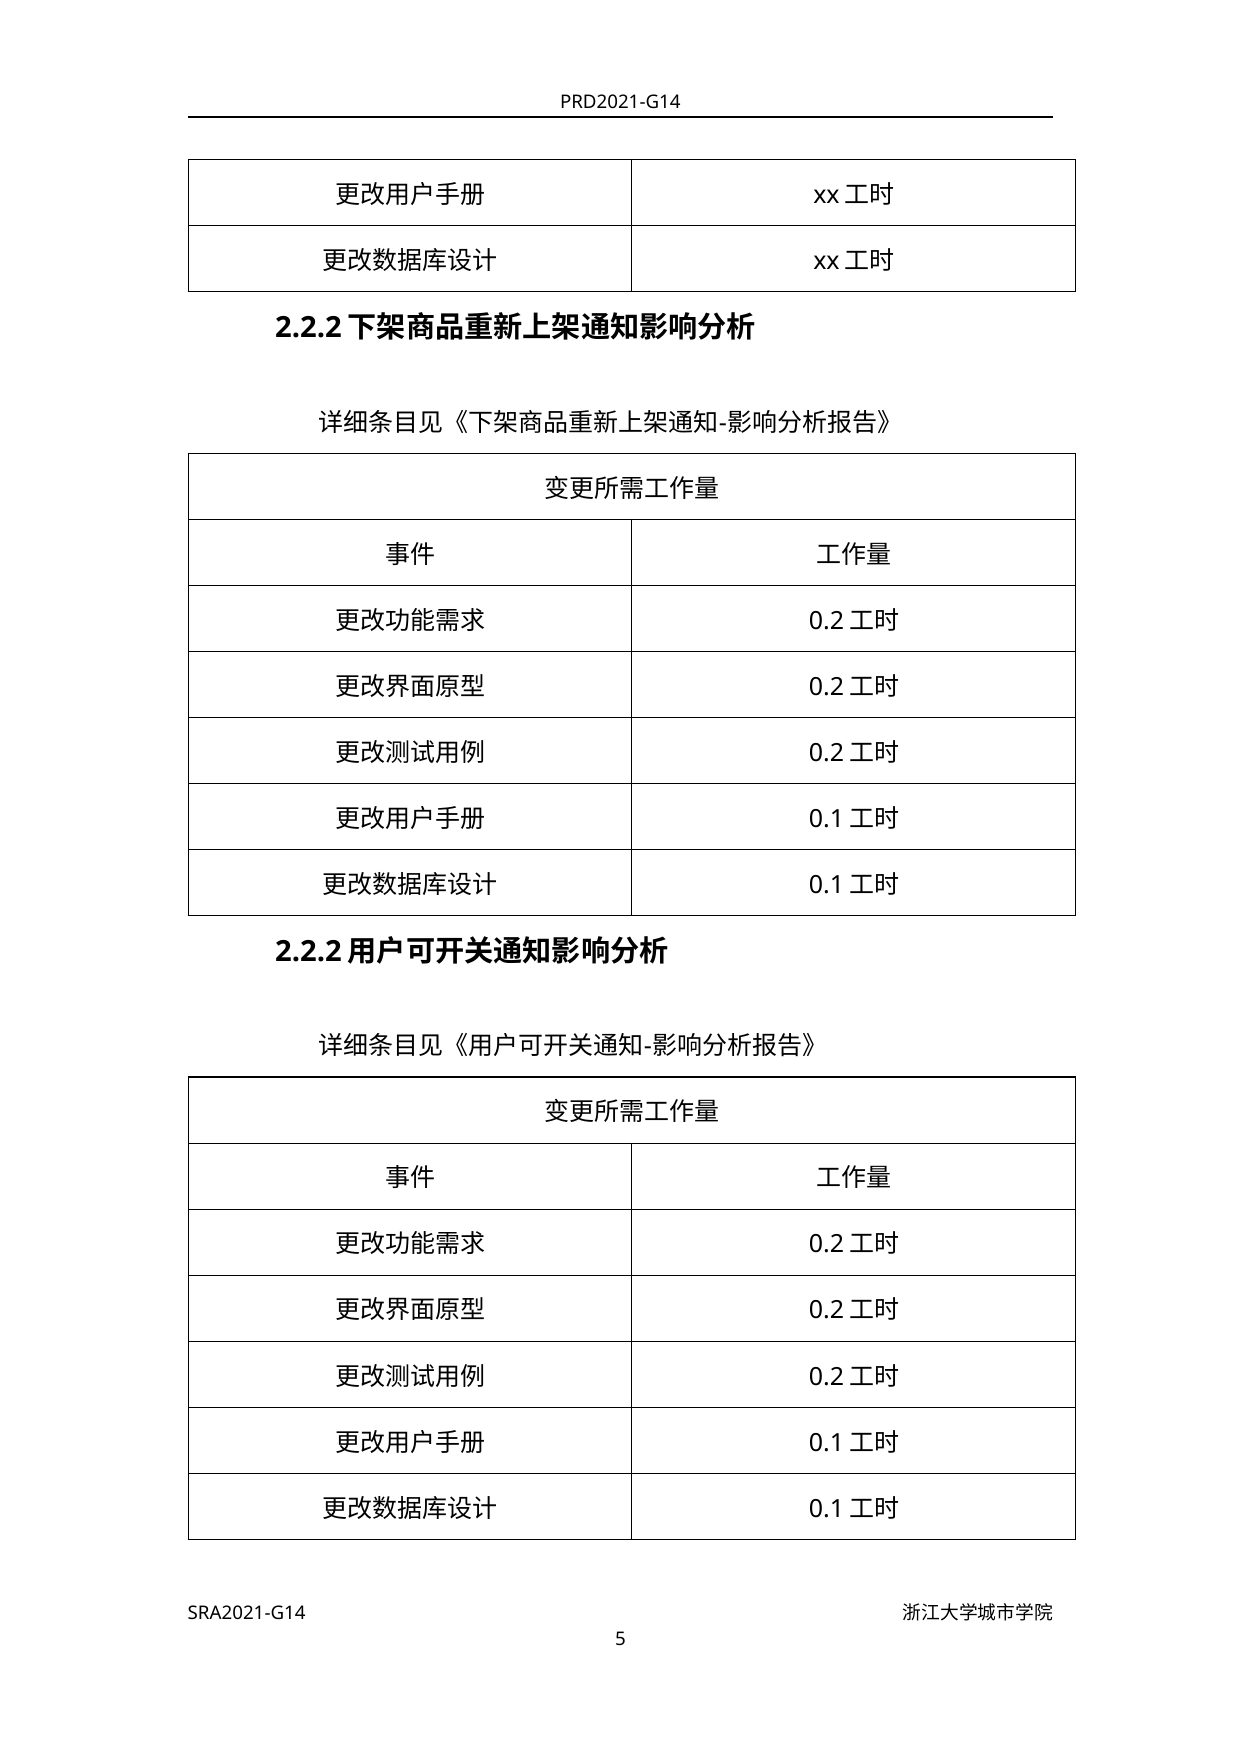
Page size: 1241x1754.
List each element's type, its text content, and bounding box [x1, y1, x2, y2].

table_cell xx工时 [632, 160, 1075, 225]
table_header 变更所需工作量 [189, 454, 1075, 519]
table_cell xx工时 [632, 226, 1075, 291]
table_cell 0.2工时 [632, 1210, 1075, 1274]
text 详细条目见《下架商品重新上架通知-影响分析报告》 [275, 388, 1053, 453]
table_cell 更改功能需求 [189, 1210, 631, 1274]
table_cell 更改界面原型 [189, 1276, 631, 1341]
table_cell 0.1工时 [632, 784, 1075, 849]
table_cell 更改测试用例 [189, 718, 631, 783]
table_cell 0.1工时 [632, 850, 1075, 915]
subtitle 2.2.2用户可开关通知影响分析 [231, 916, 1053, 981]
table_cell 更改界面原型 [189, 652, 631, 717]
table_cell 事件 [189, 520, 631, 585]
table_cell 工作量 [632, 1144, 1075, 1208]
table_cell 更改数据库设计 [189, 850, 631, 915]
table_cell 0.2工时 [632, 1342, 1075, 1407]
table_cell 工作量 [632, 520, 1075, 585]
table_cell 更改用户手册 [189, 160, 631, 225]
table_cell 更改数据库设计 [189, 226, 631, 291]
table_cell 事件 [189, 1144, 631, 1208]
table_cell 0.2工时 [632, 586, 1075, 651]
table_cell 更改用户手册 [189, 1408, 631, 1473]
table_cell 0.1工时 [632, 1474, 1075, 1539]
table_cell 更改功能需求 [189, 586, 631, 651]
table_cell 0.2工时 [632, 1276, 1075, 1341]
table_cell 0.2工时 [632, 718, 1075, 783]
text 详细条目见《用户可开关通知-影响分析报告》 [275, 1011, 1053, 1076]
table_header 变更所需工作量 [189, 1078, 1075, 1142]
table_cell 更改测试用例 [189, 1342, 631, 1407]
table_cell 更改数据库设计 [189, 1474, 631, 1539]
subtitle 2.2.2下架商品重新上架通知影响分析 [231, 292, 1053, 357]
table_cell 0.2工时 [632, 652, 1075, 717]
table_cell 0.1工时 [632, 1408, 1075, 1473]
table_cell 更改用户手册 [189, 784, 631, 849]
